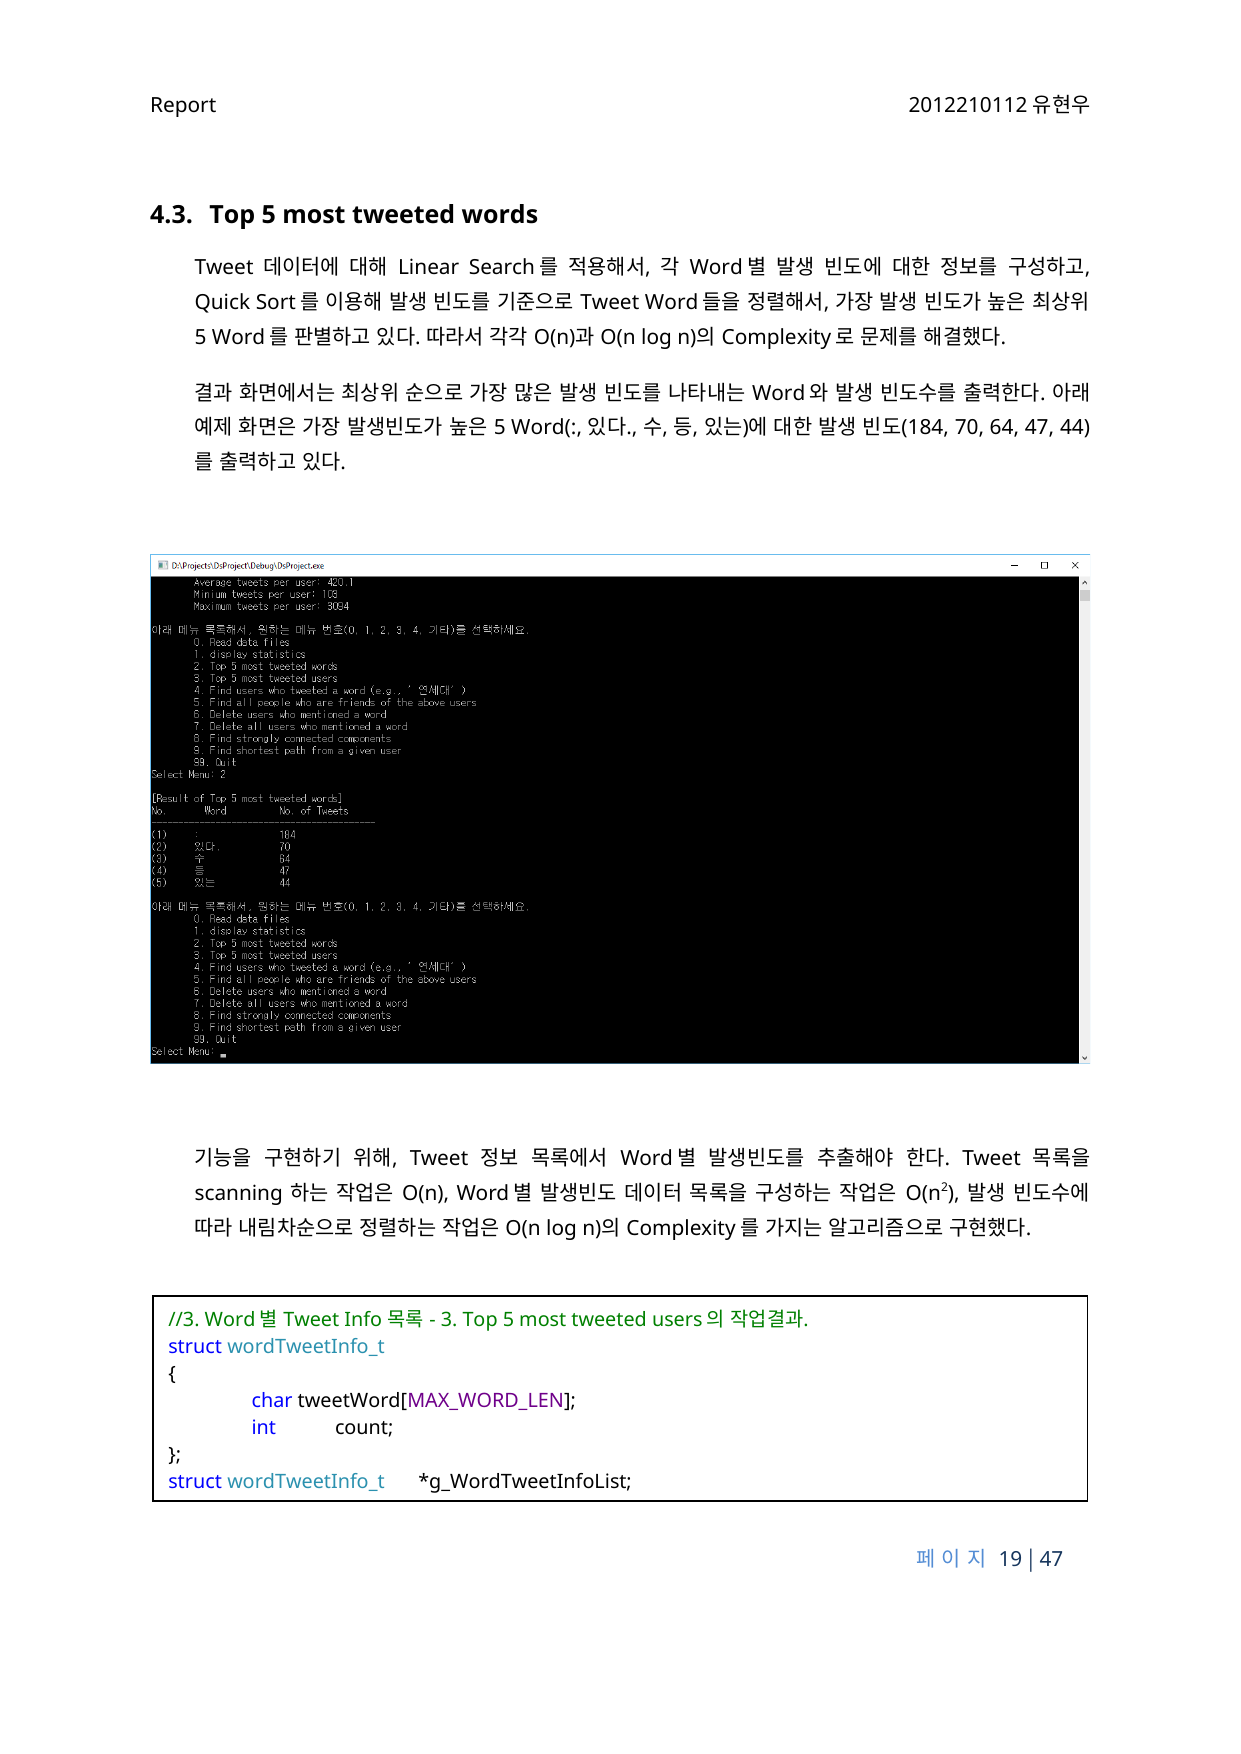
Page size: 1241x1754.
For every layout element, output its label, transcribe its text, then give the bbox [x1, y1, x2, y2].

list Tweet 데이터에 대해 Linear Search를 적용해서, 각 Word별 발생 빈도에 대한 정보를 구성하고, Quick Sort를 이용해 발생 빈도를 기준으로 Tweet Word들을 정렬해서, 가장 발생 빈도가 높은 최상위 5 Word를 판별하고 있다. 따라서 각각 O(n)과 O(n log n)의 Complexity로 문제를 해결했다. [194, 251, 1090, 350]
list 기능을 구현하기 위해, Tweet 정보 목록에서 Word별 발생빈도를 추출해야 한다. Tweet 목록을 scanning 하는 작업은 O(n), Word별 발생빈도 데이터 목록을 구성하는 작업은 O(n2), 발생 빈도수에 따라 내림차순으로 정렬하는 작업은 O(n log n)의 Complexity를 가지는 알고리즘으로 구현했다. [194, 1142, 1090, 1241]
picture [150, 554, 1091, 1064]
list 결과 화면에서는 최상위 순으로 가장 많은 발생 빈도를 나타내는 Word와 발생 빈도수를 출력한다. 아래 예제 화면은 가장 발생빈도가 높은 5 Word(:, 있다., 수, 등, 있는)에 대한 발생 빈도(184, 70, 64, 47, 44)를 출력하고 있다. [194, 376, 1090, 476]
subtitle Top 5 most tweeted words [150, 197, 1090, 231]
